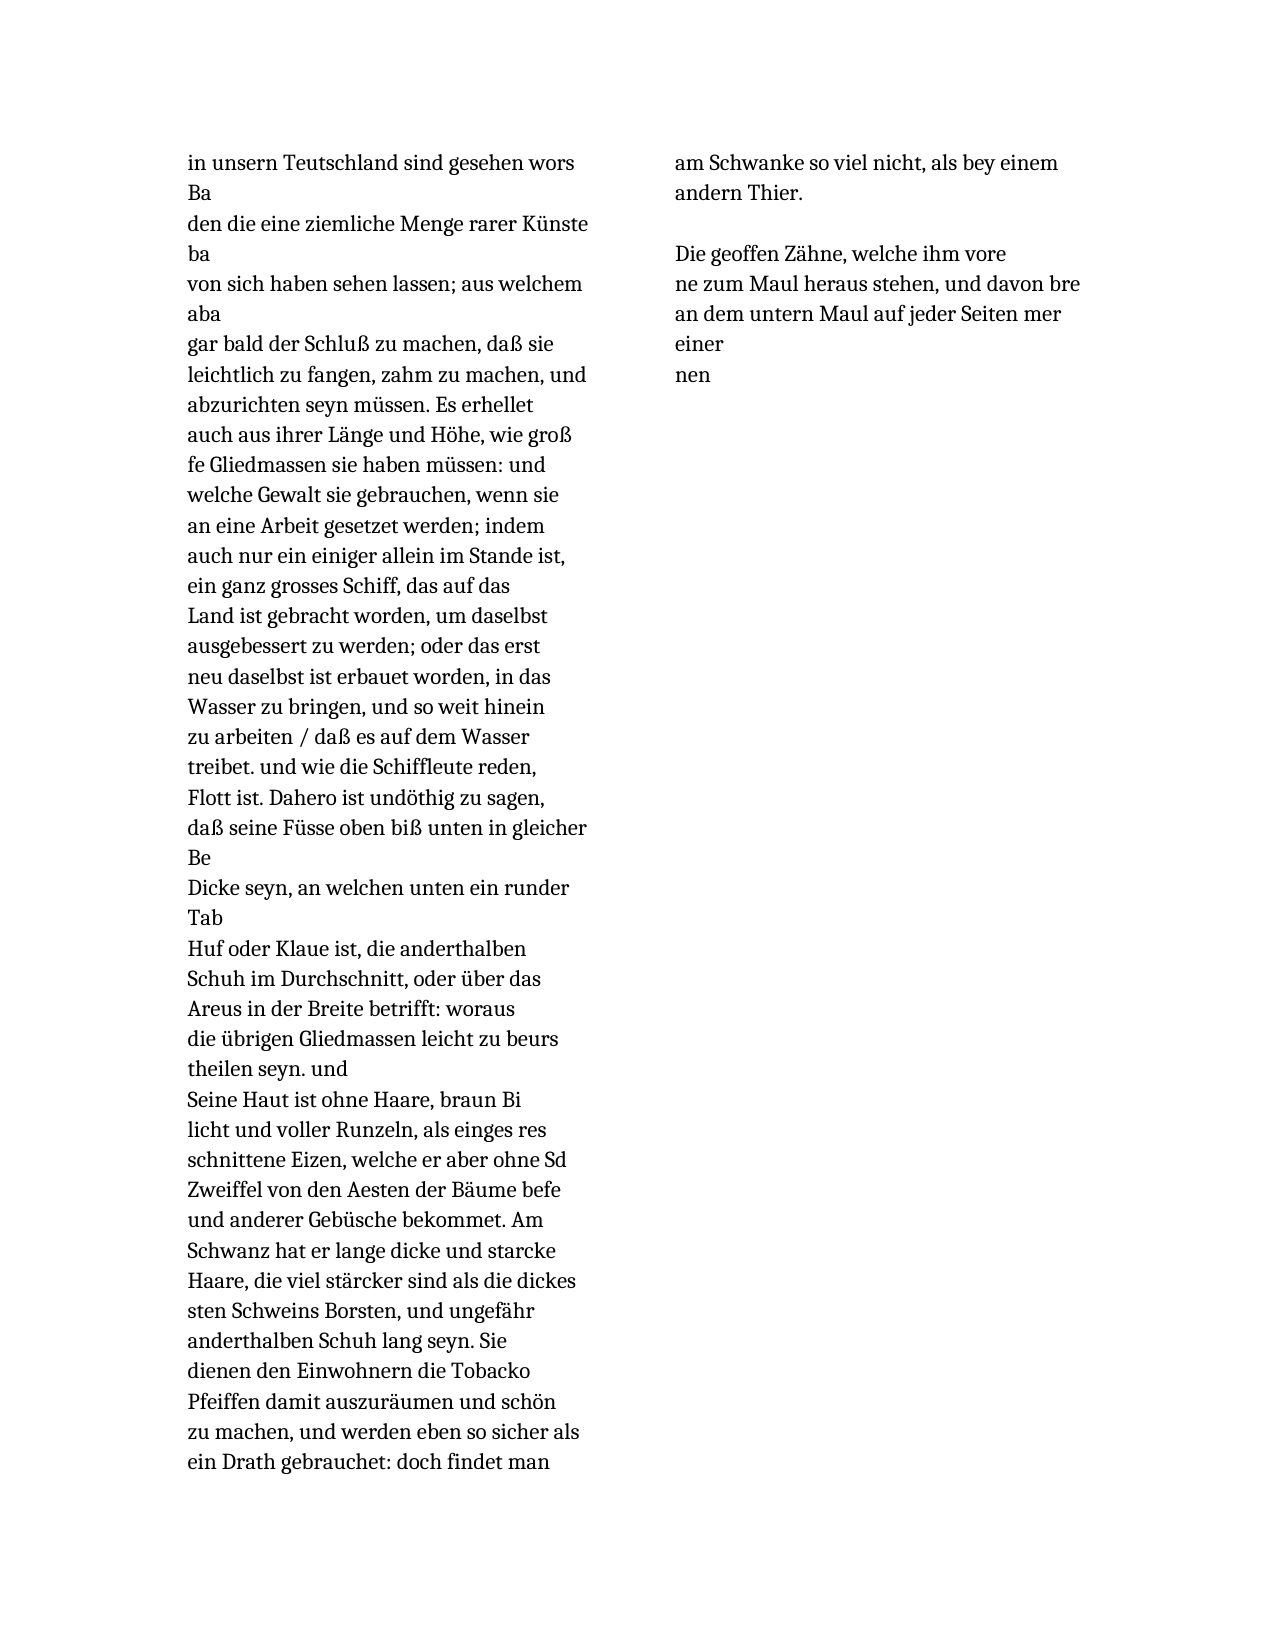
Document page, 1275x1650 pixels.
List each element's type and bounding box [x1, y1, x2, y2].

text [675, 150, 1087, 418]
text [187, 150, 600, 1475]
